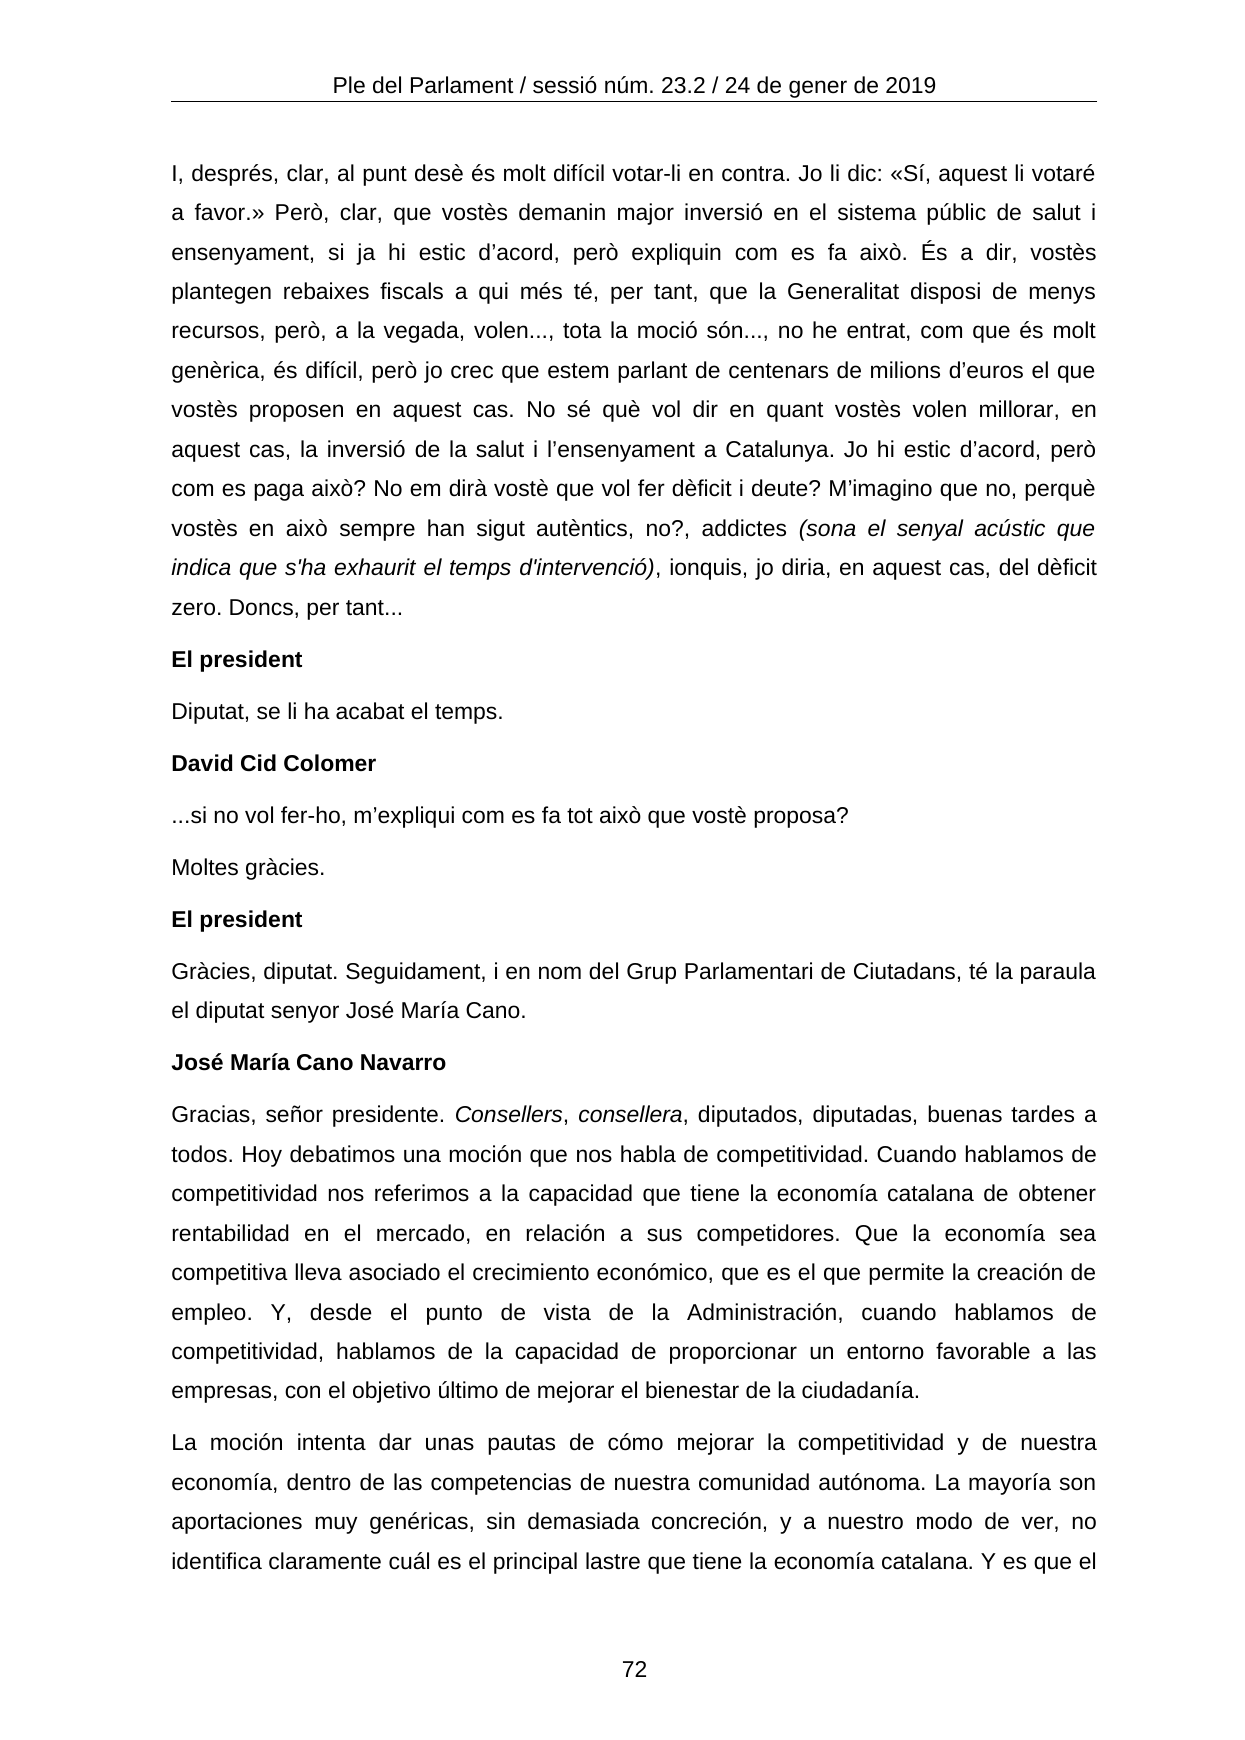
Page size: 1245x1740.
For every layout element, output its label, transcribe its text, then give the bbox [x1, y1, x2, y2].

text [171, 1429, 1097, 1574]
text ...si no vol fer-ho, m’expliqui com es fa tot això que vostè proposa? [171, 802, 1097, 828]
text I, després, clar, al punt desè és molt difícil votar-li en contra. Jo li dic: «Sí, aquest li votaré a favor.» Però, clar, que vostès demanin major inversió en el sistema públic de salut i ensenyament, si ja hi estic d’acord, però expliquin com es fa això. És a dir, vostès plantegen rebaixes fiscals a qui més té, per tant, que la Generalitat disposi de menys recursos, però, a la vegada, volen..., tota la moció són..., no he entrat, com que és molt genèrica, és difícil, però jo crec que estem parlant de centenars de milions d’euros el que vostès proposen en aquest cas. No sé què vol dir en quant vostès volen millorar, en aquest cas, la inversió de la salut i l’ensenyament a Catalunya. Jo hi estic d’acord, però com es paga això? No em dirà vostè que vol fer dèficit i deute? M’imagino que no, perquè vostès en això sempre han sigut autèntics, no?, addictes (sona el senyal acústic que indica que s'ha exhaurit el temps d'intervenció), ionquis, jo diria, en aquest cas, del dèficit zero. Doncs, per tant... [171, 159, 1097, 620]
text David Cid Colomer [171, 750, 1097, 776]
text Moltes gràcies. [171, 854, 1097, 880]
text José María Cano Navarro [171, 1049, 1097, 1075]
text Diputat, se li ha acabat el temps. [171, 698, 1097, 724]
text El president [171, 906, 1097, 932]
text El president [171, 646, 1097, 672]
text Gràcies, diputat. Seguidament, i en nom del Grup Parlamentari de Ciutadans, té la paraula el diputat senyor José María Cano. [171, 958, 1097, 1023]
text Gracias, señor presidente. Consellers, consellera, diputados, diputadas, buenas tardes a todos. Hoy debatimos una moción que nos habla de competitividad. Cuando hablamos de competitividad nos referimos a la capacidad que tiene la economía catalana de obtener rentabilidad en el mercado, en relación a sus competidores. Que la economía sea competitiva lleva asociado el crecimiento económico, que es el que permite la creación de empleo. Y, desde el punto de vista de la Administración, cuando hablamos de competitividad, hablamos de la capacidad de proporcionar un entorno favorable a las empresas, con el objetivo último de mejorar el bienestar de la ciudadanía. [171, 1101, 1097, 1404]
